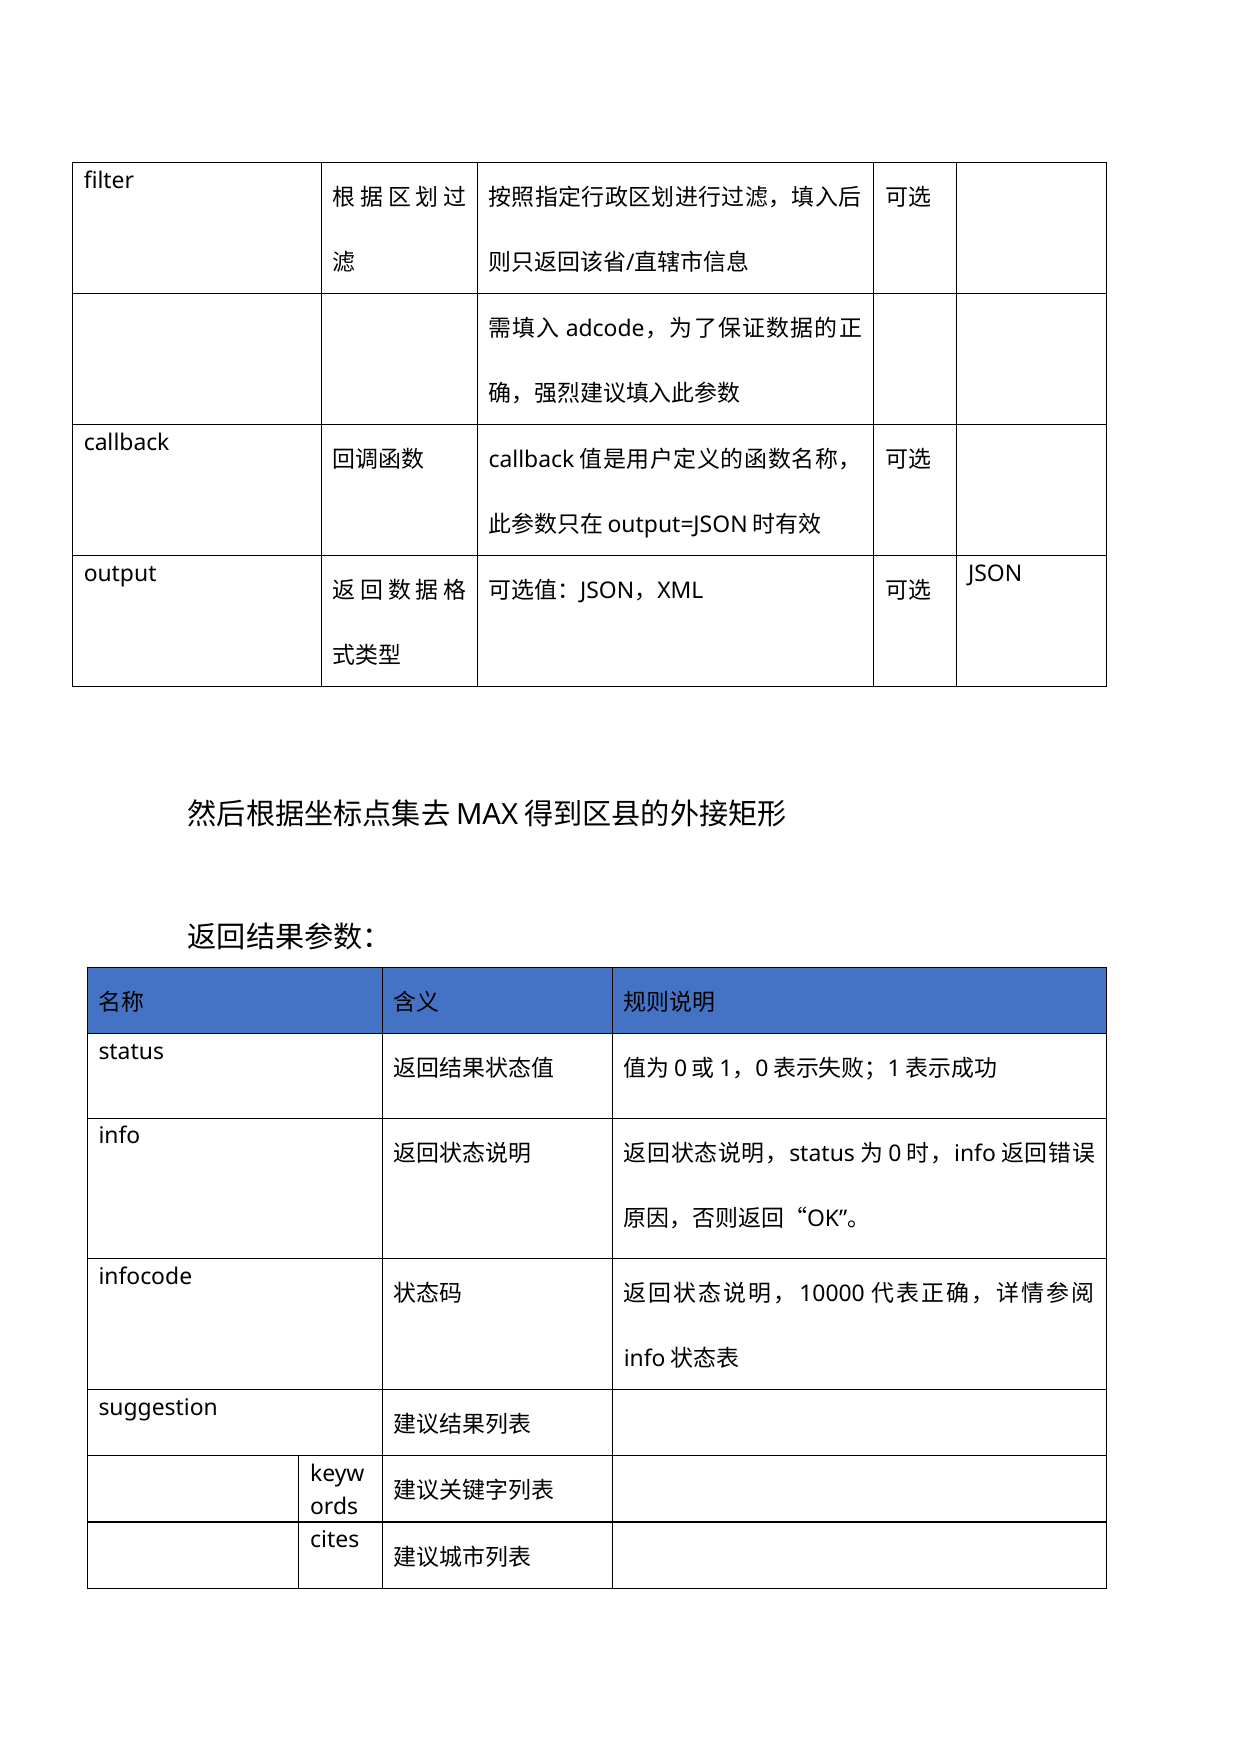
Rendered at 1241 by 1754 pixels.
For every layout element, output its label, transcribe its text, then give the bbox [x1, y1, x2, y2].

table_header 名称 [88, 968, 382, 1033]
table_header 含义 [383, 968, 612, 1033]
table_cell status [88, 1034, 382, 1118]
table_cell 按照指定行政区划进行过滤，填入后则只返回该省/直辖市信息 [478, 163, 873, 293]
table_cell keywords [299, 1456, 382, 1521]
table_cell [88, 1456, 298, 1521]
table_cell [613, 1523, 1106, 1587]
table_cell infocode [88, 1259, 382, 1389]
table_cell filter [73, 163, 321, 293]
table_cell callback值是用户定义的函数名称，此参数只在output=JSON时有效 [478, 425, 873, 555]
table_cell 返回结果状态值 [383, 1034, 612, 1118]
table_cell 状态码 [383, 1259, 612, 1389]
table_cell cites [299, 1523, 382, 1587]
table_cell JSON [957, 556, 1106, 686]
table_cell [613, 1456, 1106, 1521]
table_cell 可选 [874, 425, 956, 555]
table_cell [322, 294, 477, 424]
table_cell [88, 1523, 298, 1587]
table_cell info [88, 1119, 382, 1258]
table_cell 返回数据格式类型 [322, 556, 477, 686]
table_cell [957, 425, 1106, 555]
table_cell [957, 163, 1106, 293]
table_cell [957, 294, 1106, 424]
table_cell [613, 1390, 1106, 1455]
table_cell [73, 294, 321, 424]
table_cell 需填入adcode，为了保证数据的正确，强烈建议填入此参数 [478, 294, 873, 424]
text 返回结果参数： [187, 902, 1053, 967]
subtitle 然后根据坐标点集去MAX得到区县的外接矩形 [187, 779, 1053, 844]
table_cell 建议结果列表 [383, 1390, 612, 1455]
table_cell 返回状态说明，status为0时，info返回错误原因，否则返回“OK”。 [613, 1119, 1106, 1258]
table_cell 可选 [874, 163, 956, 293]
table_cell 返回状态说明 [383, 1119, 612, 1258]
table_cell callback [73, 425, 321, 555]
table_cell [874, 294, 956, 424]
table_cell 可选 [874, 556, 956, 686]
table_cell 回调函数 [322, 425, 477, 555]
table_cell 建议城市列表 [383, 1523, 612, 1587]
table_cell 可选值：JSON，XML [478, 556, 873, 686]
table_cell 值为0或1，0表示失败；1表示成功 [613, 1034, 1106, 1118]
table_cell suggestion [88, 1390, 382, 1455]
table_header 规则说明 [613, 968, 1106, 1033]
table_cell 建议关键字列表 [383, 1456, 612, 1521]
table_cell 返回状态说明，10000代表正确，详情参阅info状态表 [613, 1259, 1106, 1389]
table_cell output [73, 556, 321, 686]
table_cell 根据区划过滤 [322, 163, 477, 293]
